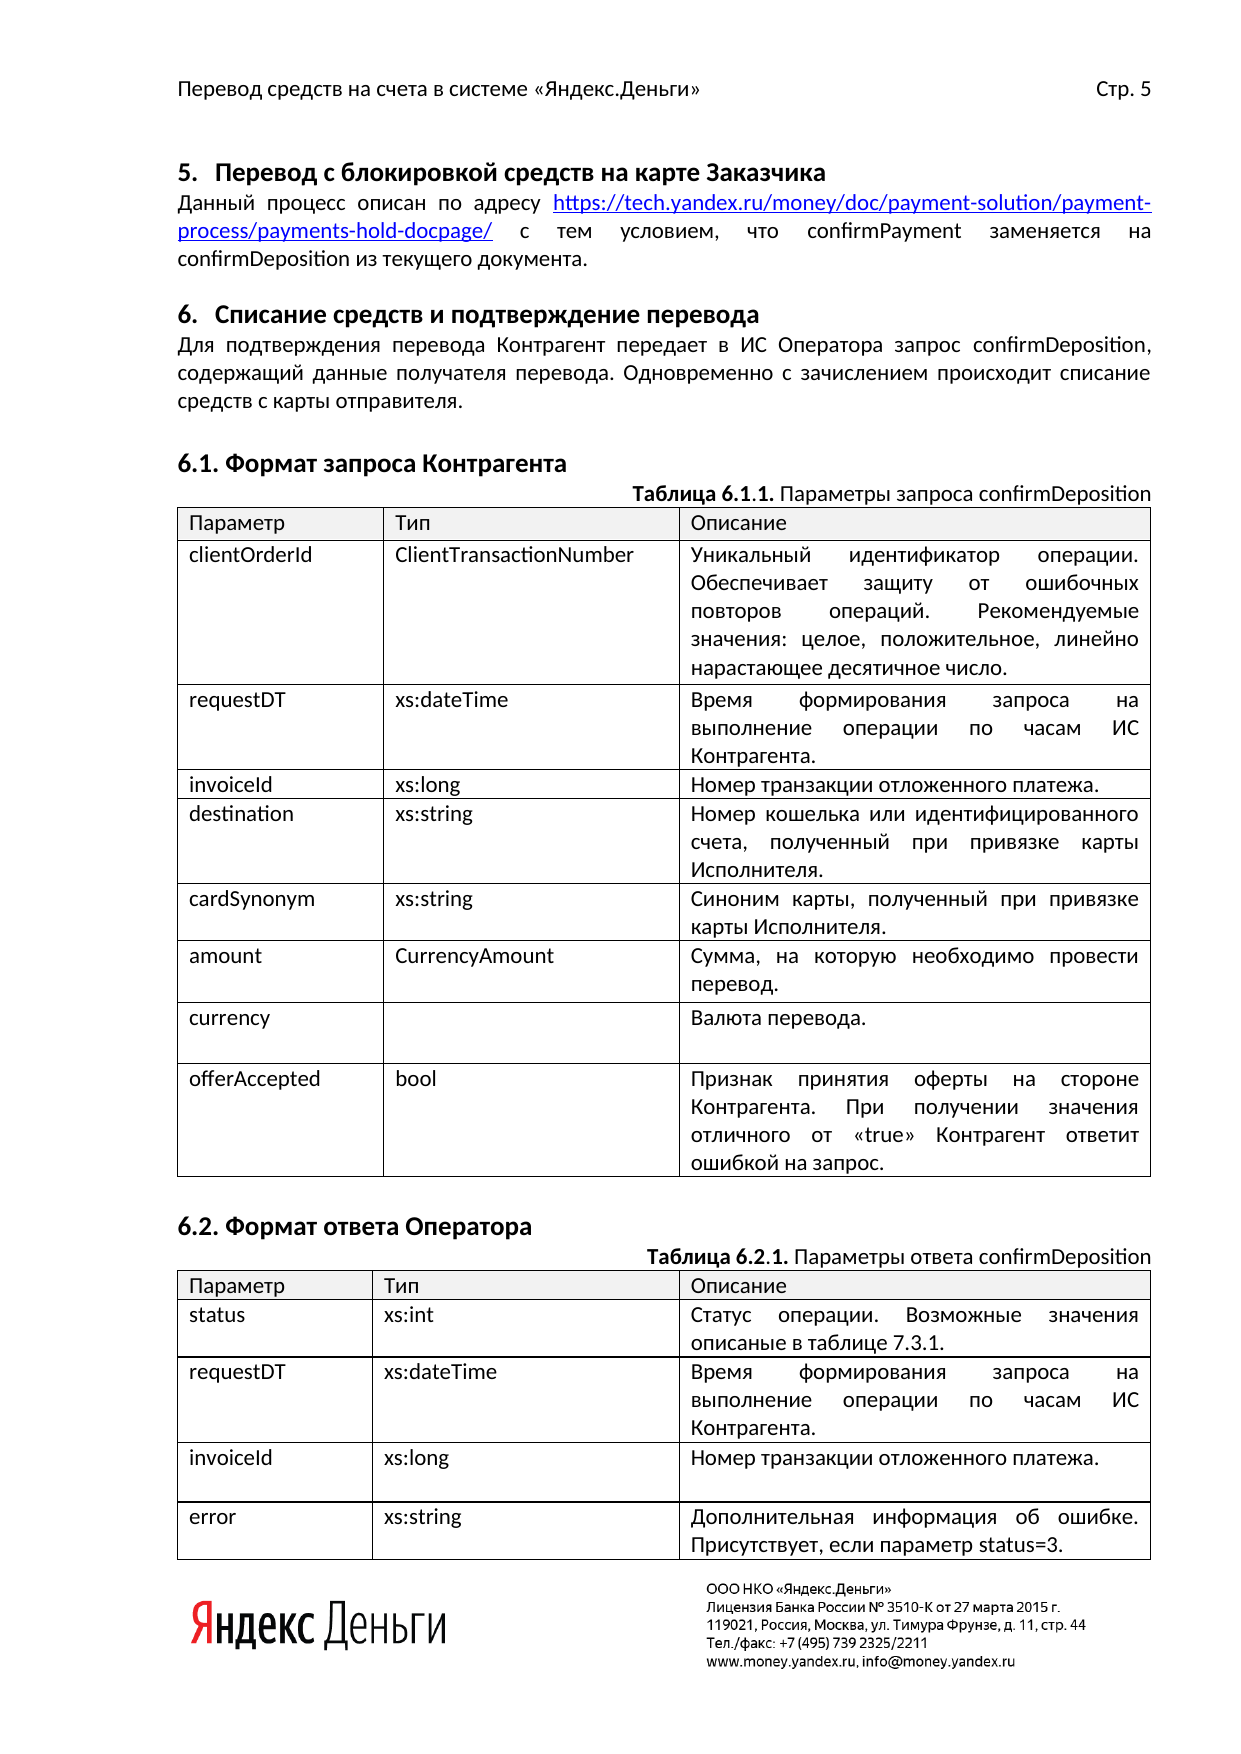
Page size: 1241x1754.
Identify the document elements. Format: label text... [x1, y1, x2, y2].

table_cell invoiceId [178, 770, 383, 798]
table_cell Дополнительная информация об ошибке. Присутствует, если параметр status=3. [680, 1503, 1150, 1558]
table_cell bool [384, 1064, 679, 1176]
table_cell xs:long [384, 770, 679, 798]
subtitle Формат запроса Контрагента [177, 446, 1152, 479]
text Таблица 6.1.1. Параметры запроса confirmDeposition [177, 479, 1152, 507]
table_cell currency [178, 1003, 383, 1063]
table_cell Время формирования запроса на выполнение операции по часам ИС Контрагента. [680, 1358, 1150, 1442]
table_cell xs:int [373, 1300, 679, 1356]
table_cell [384, 1003, 679, 1063]
table_cell CurrencyAmount [384, 941, 679, 1002]
table_cell ClientTransactionNumber [384, 541, 679, 684]
subtitle Формат ответа Оператора [177, 1209, 1152, 1242]
table_cell Номер транзакции отложенного платежа. [680, 770, 1150, 798]
table_cell xs:string [384, 799, 679, 883]
table_cell Время формирования запроса на выполнение операции по часам ИС Контрагента. [680, 685, 1150, 769]
table_cell Синоним карты, полученный при привязке карты Исполнителя. [680, 884, 1150, 940]
table_cell requestDT [178, 685, 383, 769]
table_header Параметр [178, 1271, 372, 1299]
text Таблица 6.2.1. Параметры ответа confirmDeposition [177, 1242, 1152, 1270]
table_cell status [178, 1300, 372, 1356]
table_cell xs:long [373, 1443, 679, 1501]
table_cell Статус операции. Возможные значения описаные в таблице 7.3.1. [680, 1300, 1150, 1356]
table_cell invoiceId [178, 1443, 372, 1501]
text Для подтверждения перевода Контрагент передает в ИС Оператора запрос confirmDeposition, содержащий данные получателя перевода. Одновременно с зачислением происходит списание средств с карты отправителя. [177, 330, 1152, 414]
picture [177, 1579, 1099, 1681]
table_cell requestDT [178, 1358, 372, 1442]
table_cell amount [178, 941, 383, 1002]
subtitle Перевод с блокировкой средств на карте Заказчика [177, 155, 1152, 188]
table_cell offerAccepted [178, 1064, 383, 1176]
table_cell xs:dateTime [373, 1358, 679, 1442]
table_cell cardSynonym [178, 884, 383, 940]
table_header Описание [680, 508, 1150, 539]
table_cell xs:string [384, 884, 679, 940]
table_cell destination [178, 799, 383, 883]
table_header Тип [384, 508, 679, 539]
table_cell Валюта перевода. [680, 1003, 1150, 1063]
subtitle Списание средств и подтверждение перевода [177, 297, 1152, 330]
table_cell xs:string [373, 1503, 679, 1558]
table_header Параметр [178, 508, 383, 539]
table_cell xs:dateTime [384, 685, 679, 769]
table_cell Номер транзакции отложенного платежа. [680, 1443, 1150, 1501]
table_header Описание [680, 1271, 1150, 1299]
table_cell Сумма, на которую необходимо провести перевод. [680, 941, 1150, 1002]
table_cell Уникальный идентификатор операции. Обеспечивает защиту от ошибочных повторов операций. Рекомендуемые значения: целое, положительное, линейно нарастающее десятичное число. [680, 541, 1150, 684]
table_cell Признак принятия оферты на стороне Контрагента. При получении значения отличного от «true» Контрагент ответит ошибкой на запрос. [680, 1064, 1150, 1176]
text Данный процесс описан по адресу https://tech.yandex.ru/money/doc/payment-solution/payment-process/payments-hold-docpage/ с тем условием, что confirmPayment заменяется на confirmDeposition из текущего документа. [177, 188, 1152, 272]
table_cell Номер кошелька или идентифицированного счета, полученный при привязке карты Исполнителя. [680, 799, 1150, 883]
table_cell clientOrderId [178, 541, 383, 684]
table_cell error [178, 1503, 372, 1558]
table_header Тип [373, 1271, 679, 1299]
